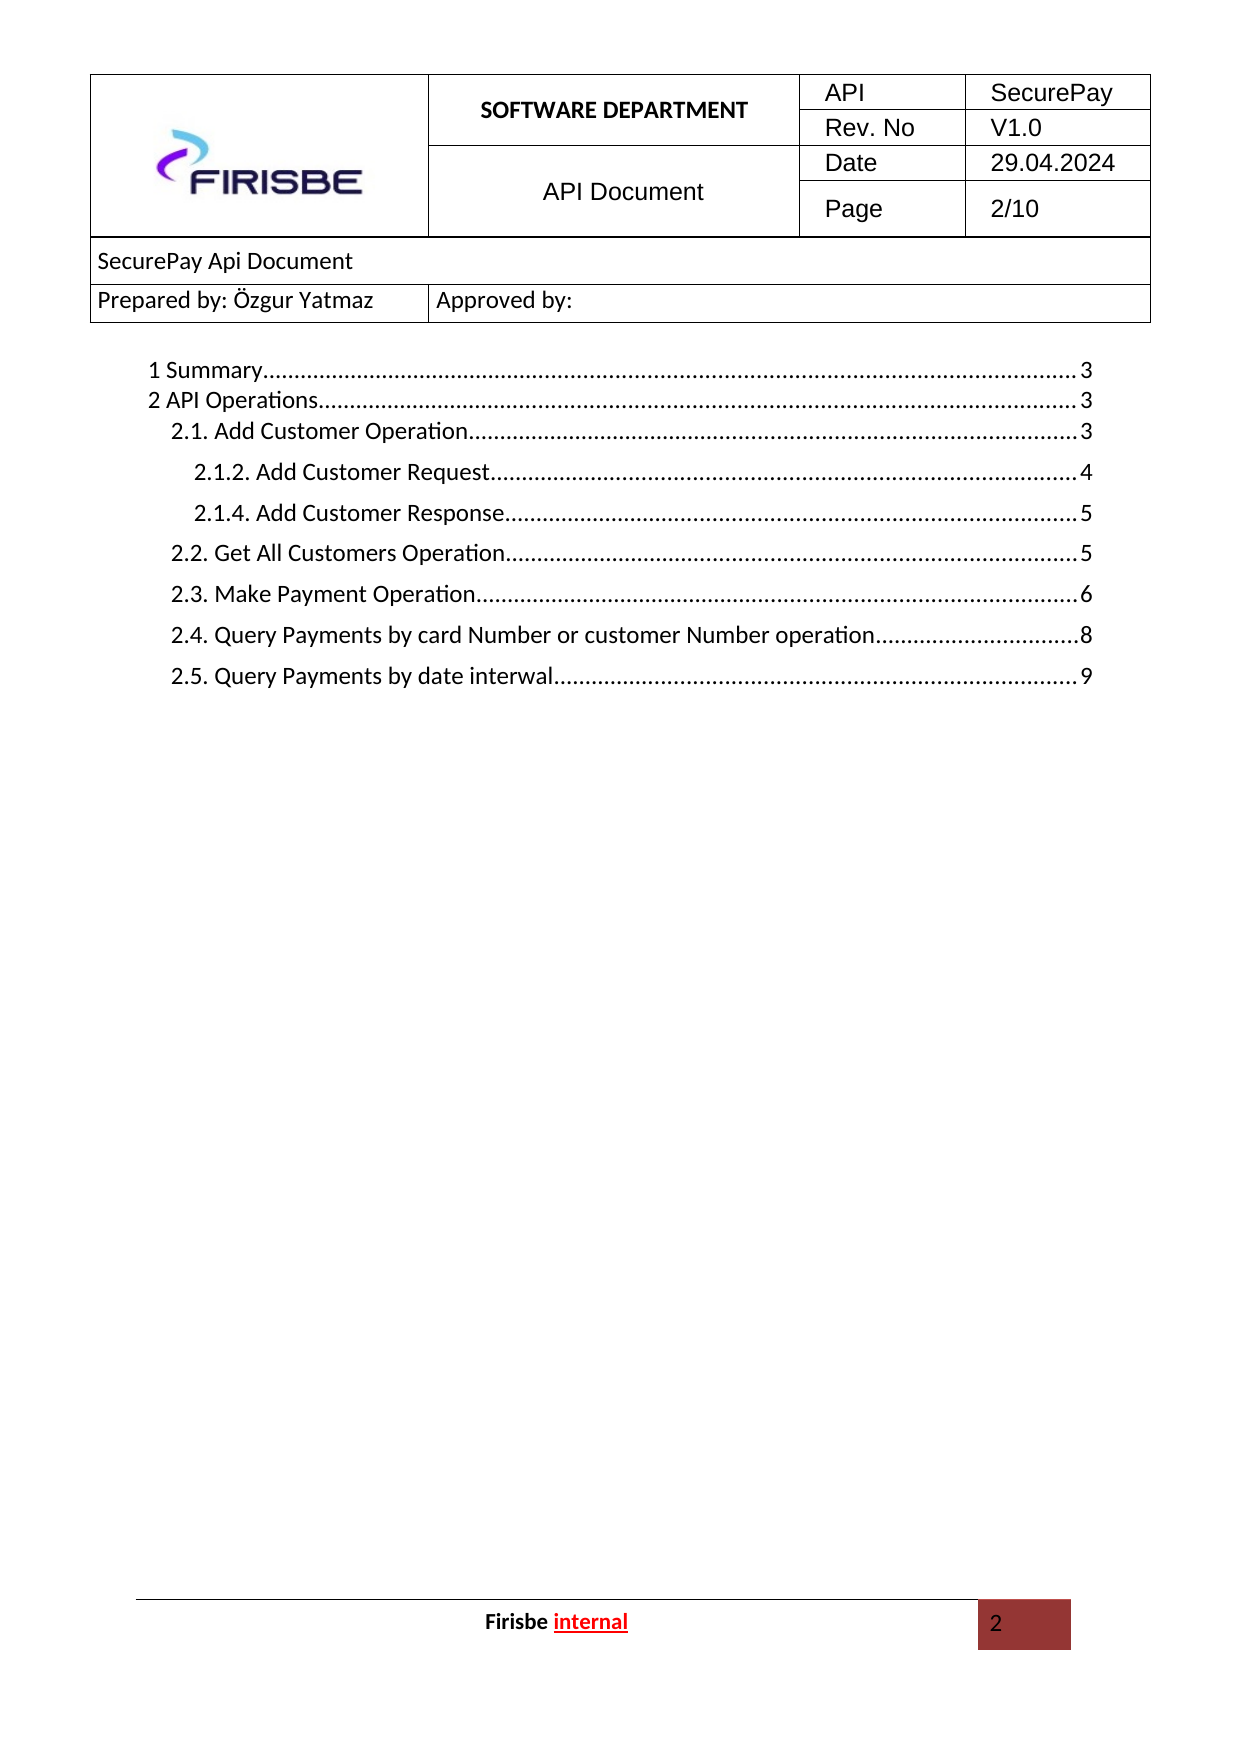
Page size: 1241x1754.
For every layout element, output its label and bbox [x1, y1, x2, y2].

picture [134, 111, 385, 228]
